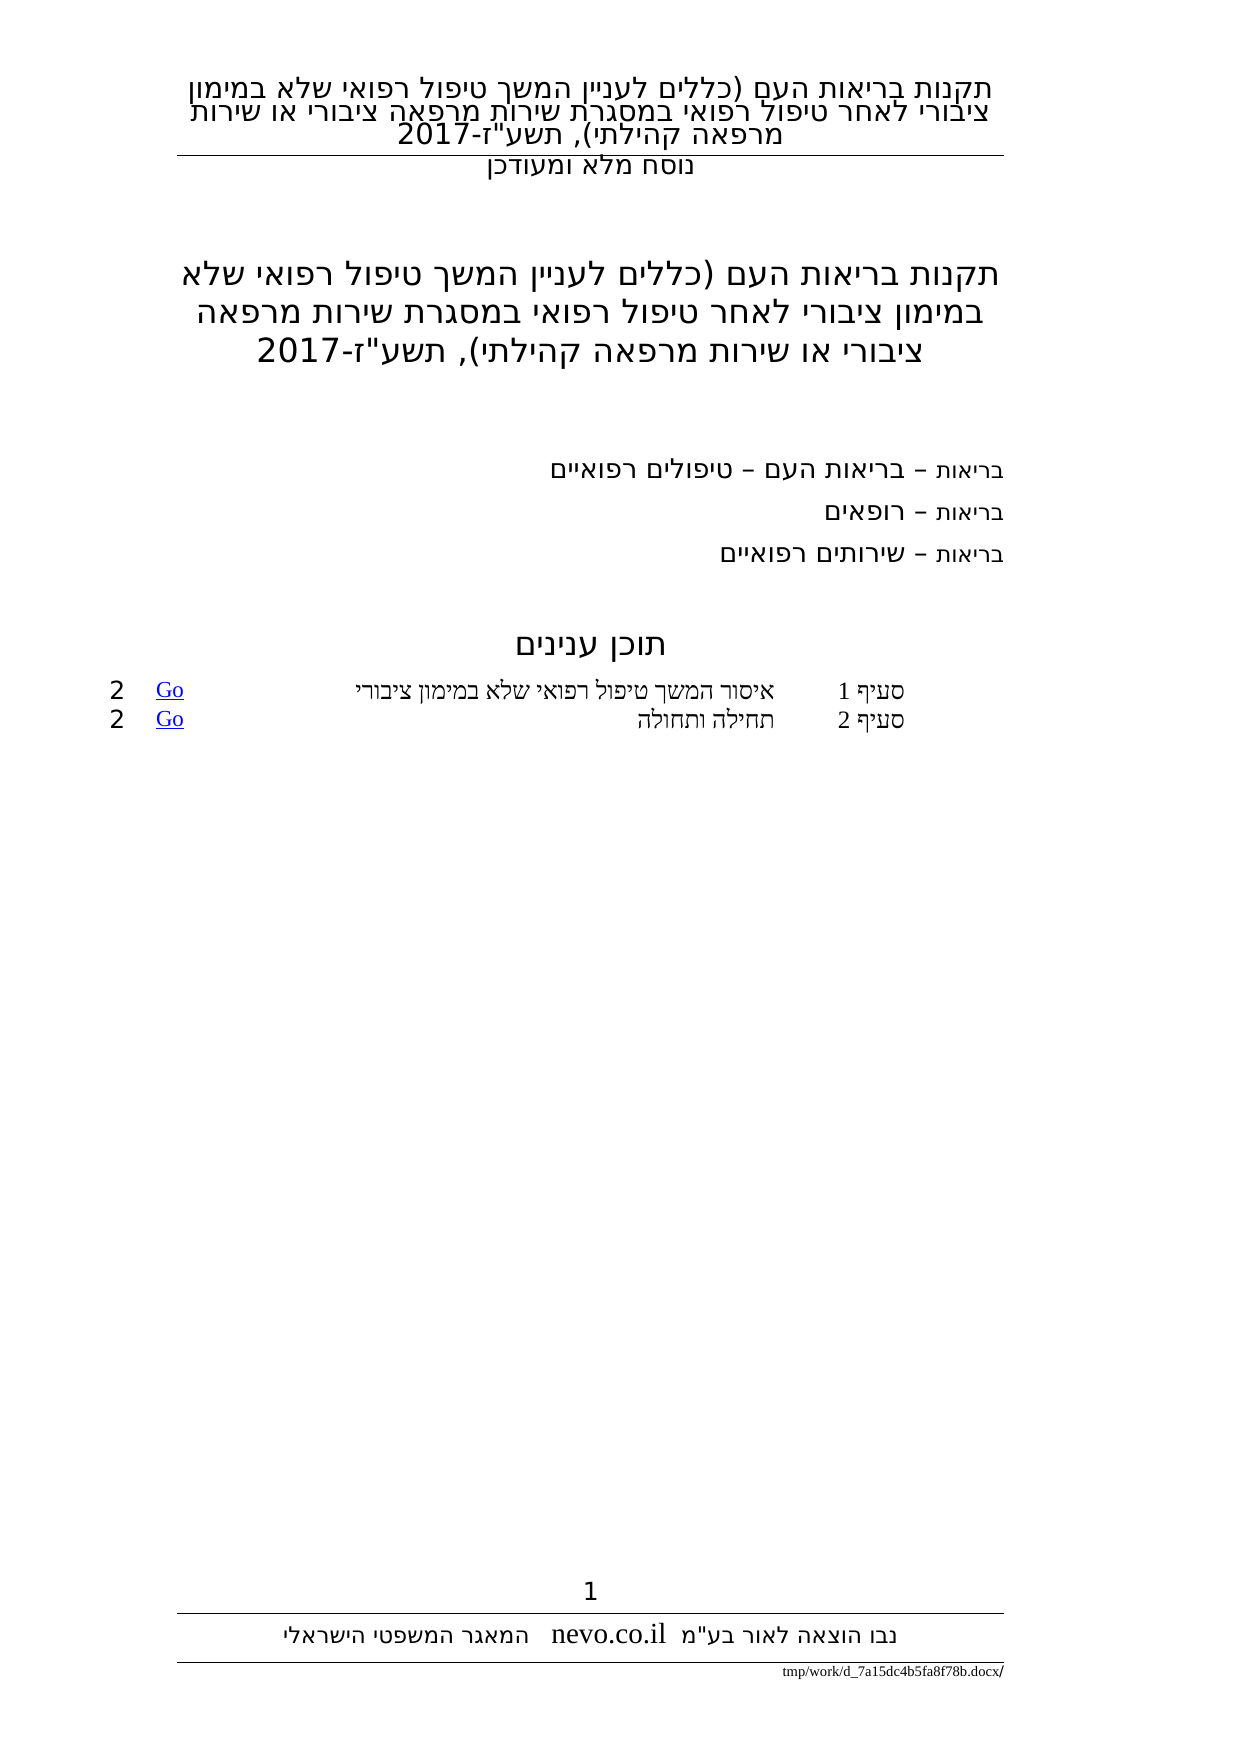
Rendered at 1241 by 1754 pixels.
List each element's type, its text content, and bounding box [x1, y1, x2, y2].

table_header איסור המשך טיפול רפואי שלא במימון ציבורי [195, 676, 786, 705]
text בריאות – שירותים רפואיים [59, 537, 1004, 568]
table_header סעיף 1 [786, 676, 916, 705]
table_header 2 [48, 676, 136, 705]
text בריאות – בריאות העם – טיפולים רפואיים [59, 453, 1004, 485]
text בריאות – רופאים [59, 495, 1004, 527]
table_cell סעיף 2 [786, 705, 916, 734]
table_header Go [136, 676, 195, 705]
table_cell תחילה ותחולה [195, 705, 786, 734]
text תקנות בריאות העם (כללים לעניין המשך טיפול רפואי שלא במימון ציבורי לאחר טיפול רפואי במסגרת שירות מרפאה ציבורי או שירות מרפאה קהילתי), תשע"ז-2017 [177, 254, 1004, 371]
text תוכן ענינים [177, 624, 1004, 663]
table_cell Go [136, 705, 195, 734]
table_cell 2 [48, 705, 136, 734]
